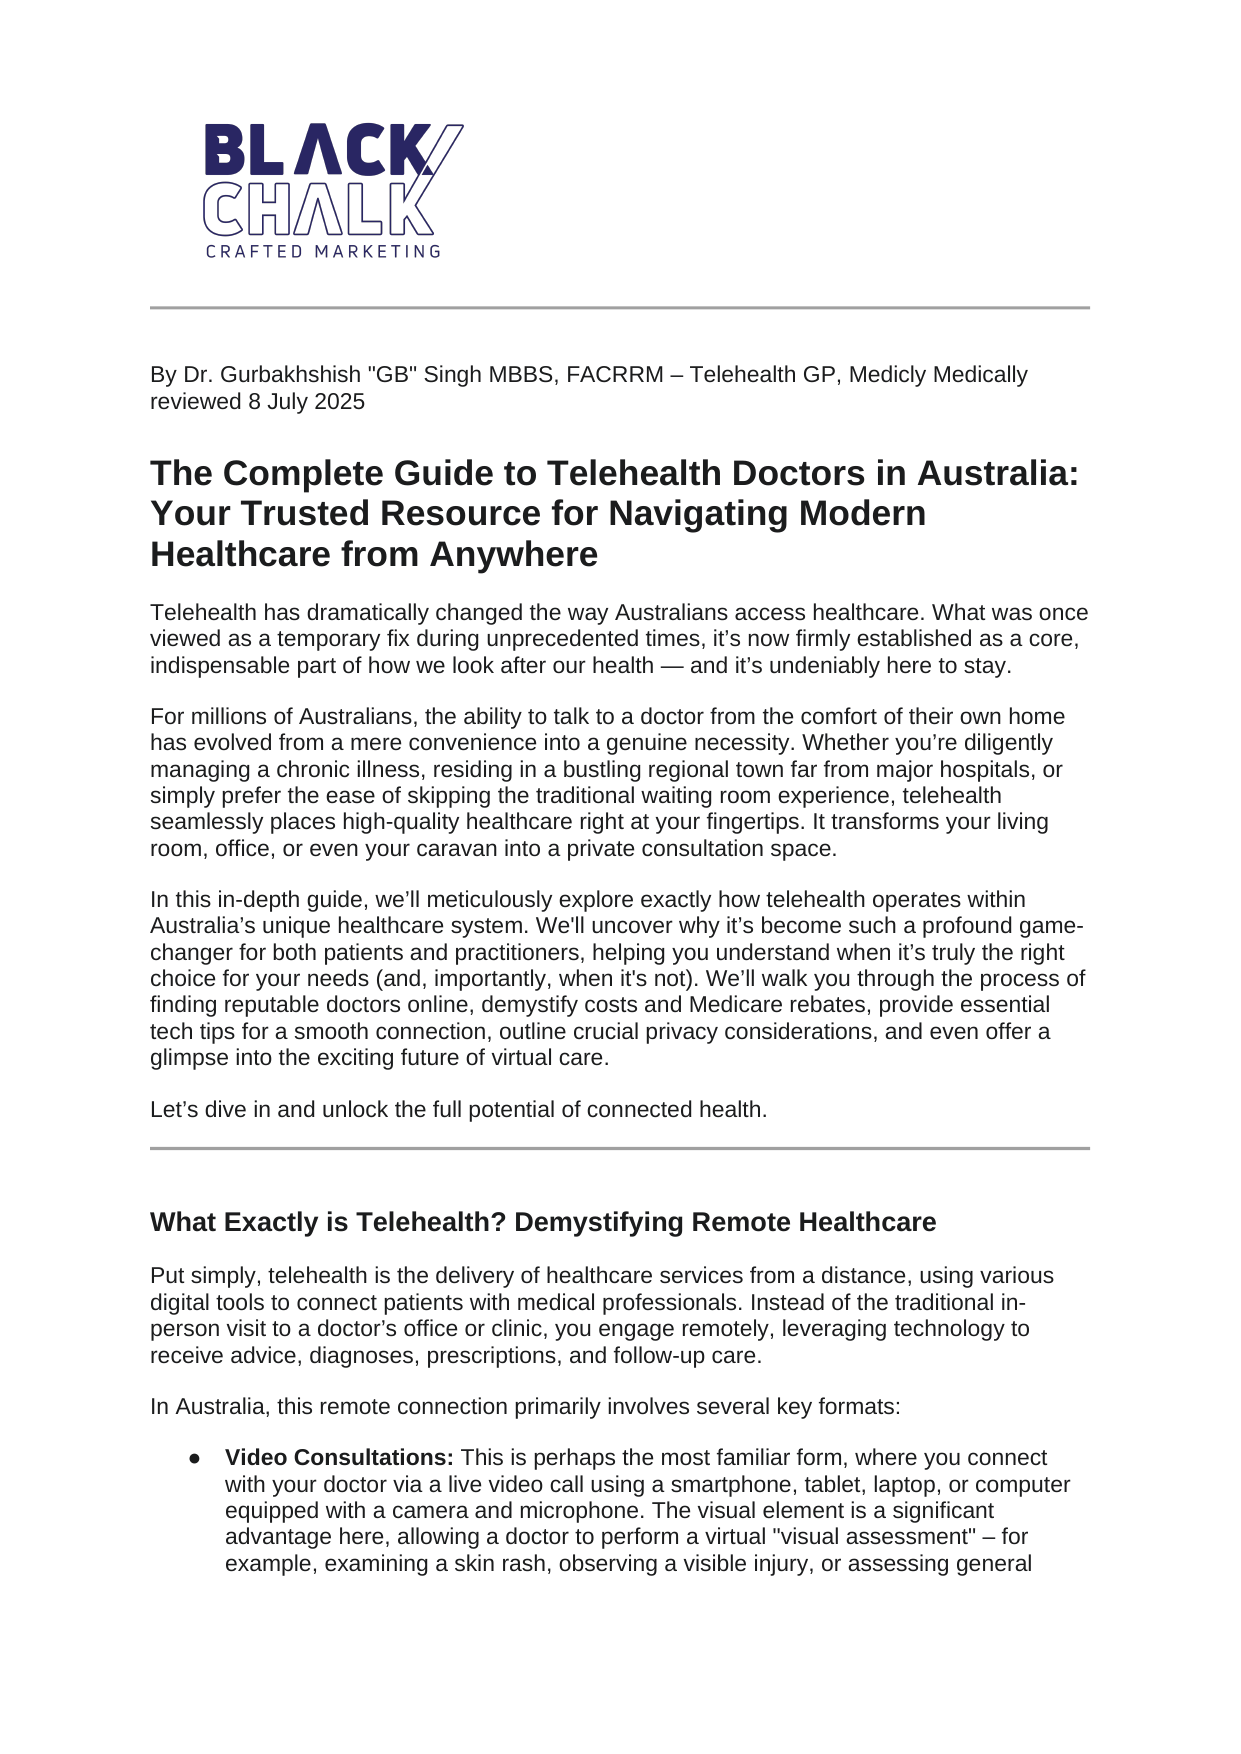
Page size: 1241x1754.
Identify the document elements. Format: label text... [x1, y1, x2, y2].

text For millions of Australians, the ability to talk to a doctor from the comfort of their own home has evolved from a mere convenience into a genuine necessity. Whether you’re diligently managing a chronic illness, residing in a bustling regional town far from major hospitals, or simply prefer the ease of skipping the traditional waiting room experience, telehealth seamlessly places high-quality healthcare right at your fingertips. It transforms your living room, office, or even your caravan into a private consultation space. [150, 703, 1090, 861]
text In this in-depth guide, we’ll meticulously explore exactly how telehealth operates within Australia’s unique healthcare system. We'll uncover why it’s become such a profound game-changer for both patients and practitioners, helping you understand when it’s truly the right choice for your needs (and, importantly, when it's not). We’ll walk you through the process of finding reputable doctors online, demystify costs and Medicare rebates, provide essential tech tips for a smooth connection, outline crucial privacy considerations, and even offer a glimpse into the exciting future of virtual care. [150, 886, 1090, 1071]
text In Australia, this remote connection primarily involves several key formats: [150, 1393, 1090, 1419]
text Let’s dive in and unlock the full potential of connected health. [150, 1096, 1090, 1122]
subtitle The Complete Guide to Telehealth Doctors in Australia: Your Trusted Resource for Navigating Modern Healthcare from Anywhere [150, 452, 1090, 574]
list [187, 1444, 1090, 1576]
text By Dr. Gurbakhshish "GB" Singh MBBS, FACRRM – Telehealth GP, Medicly Medically reviewed 8 July 2025 [150, 361, 1090, 414]
text Put simply, telehealth is the delivery of healthcare services from a distance, using various digital tools to connect patients with medical professionals. Instead of the traditional in-person visit to a doctor’s office or clinic, you engage remotely, leveraging technology to receive advice, diagnoses, prescriptions, and follow-up care. [150, 1262, 1090, 1368]
picture [150, 75, 517, 303]
text Telehealth has dramatically changed the way Australians access healthcare. What was once viewed as a temporary fix during unprecedented times, it’s now firmly established as a core, indispensable part of how we look after our health — and it’s undeniably here to stay. [150, 599, 1090, 678]
subtitle What Exactly is Telehealth? Demystifying Remote Healthcare [150, 1206, 1090, 1237]
